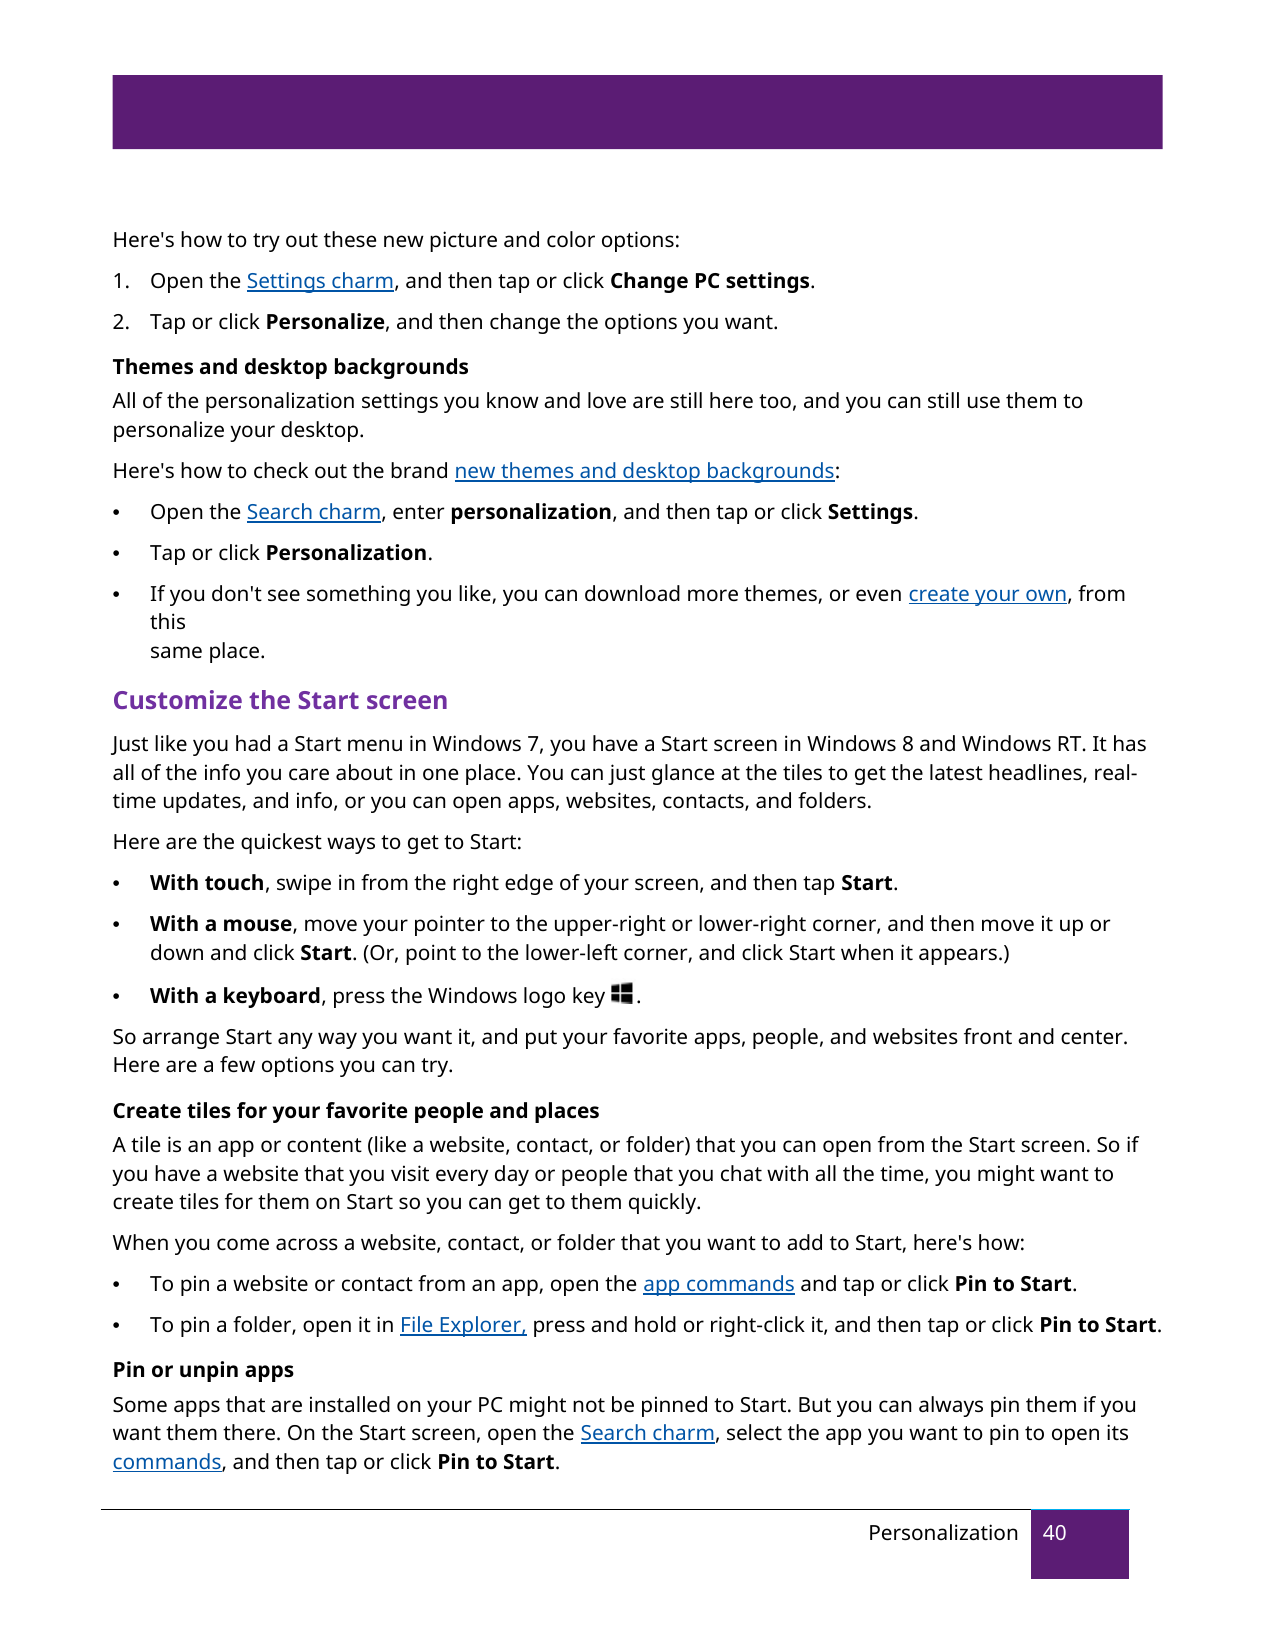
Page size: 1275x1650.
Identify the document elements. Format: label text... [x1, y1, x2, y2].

text Just like you had a Start menu in Windows 7, you have a Start screen in Windows 8 and Windows RT. It has all of the info you care about in one place. You can just glance at the tiles to get the latest headlines, real-time updates, and info, or you can open apps, websites, contacts, and folders. [112, 729, 1162, 815]
text With a mouse, move your pointer to the upper-right or lower-right corner, and then move it up or down and click Start. (Or, point to the lower-left corner, and click Start when it appears.) [112, 909, 1162, 966]
subtitle Pin or unpin apps [112, 1355, 1162, 1384]
text Tap or click Personalization. [112, 538, 1162, 566]
picture [610, 978, 636, 1004]
text A tile is an app or content (like a website, contact, or folder) that you can open from the Start screen. So if you have a website that you visit every day or people that you chat with all the time, you might want to create tiles for them on Start so you can get to them quickly. [112, 1130, 1162, 1216]
text To pin a folder, open it in File Explorer, press and hold or right-click it, and then tap or click Pin to Start. [112, 1310, 1162, 1338]
text All of the personalization settings you know and love are still here too, and you can still use them to personalize your desktop. [112, 387, 1162, 443]
list Tap or click Personalize, and then change the options you want. [112, 307, 1162, 335]
picture [915, 65, 1177, 162]
text When you come across a website, contact, or folder that you want to add to Start, here's how: [112, 1228, 1162, 1257]
subtitle Customize the Start screen [112, 683, 1162, 717]
text With touch, swipe in from the right edge of your screen, and then tap Start. [112, 868, 1162, 897]
text Here's how to try out these new picture and color options: [112, 225, 1162, 253]
text If you don't see something you like, you can download more themes, or even create your own, from this same place. [112, 579, 1162, 664]
text So arrange Start any way you want it, and put your favorite apps, people, and websites front and center. Here are a few options you can try. [112, 1022, 1162, 1079]
subtitle Create tiles for your favorite people and places [112, 1096, 1162, 1124]
text Open the Search charm, enter personalization, and then tap or click Settings. [112, 497, 1162, 525]
list Open the Settings charm, and then tap or click Change PC settings. [112, 266, 1162, 294]
text Here's how to check out the brand new themes and desktop backgrounds: [112, 456, 1162, 484]
text Some apps that are installed on your PC might not be pinned to Start. But you can always pin them if you want them there. On the Start screen, open the Search charm, select the app you want to pin to open its commands, and then tap or click Pin to Start. [112, 1390, 1162, 1475]
text With a keyboard, press the Windows logo key . [112, 978, 1162, 1010]
text To pin a website or contact from an app, open the app commands and tap or click Pin to Start. [112, 1269, 1162, 1298]
text Here are the quickest ways to get to Start: [112, 827, 1162, 856]
subtitle Themes and desktop backgrounds [112, 352, 1162, 380]
